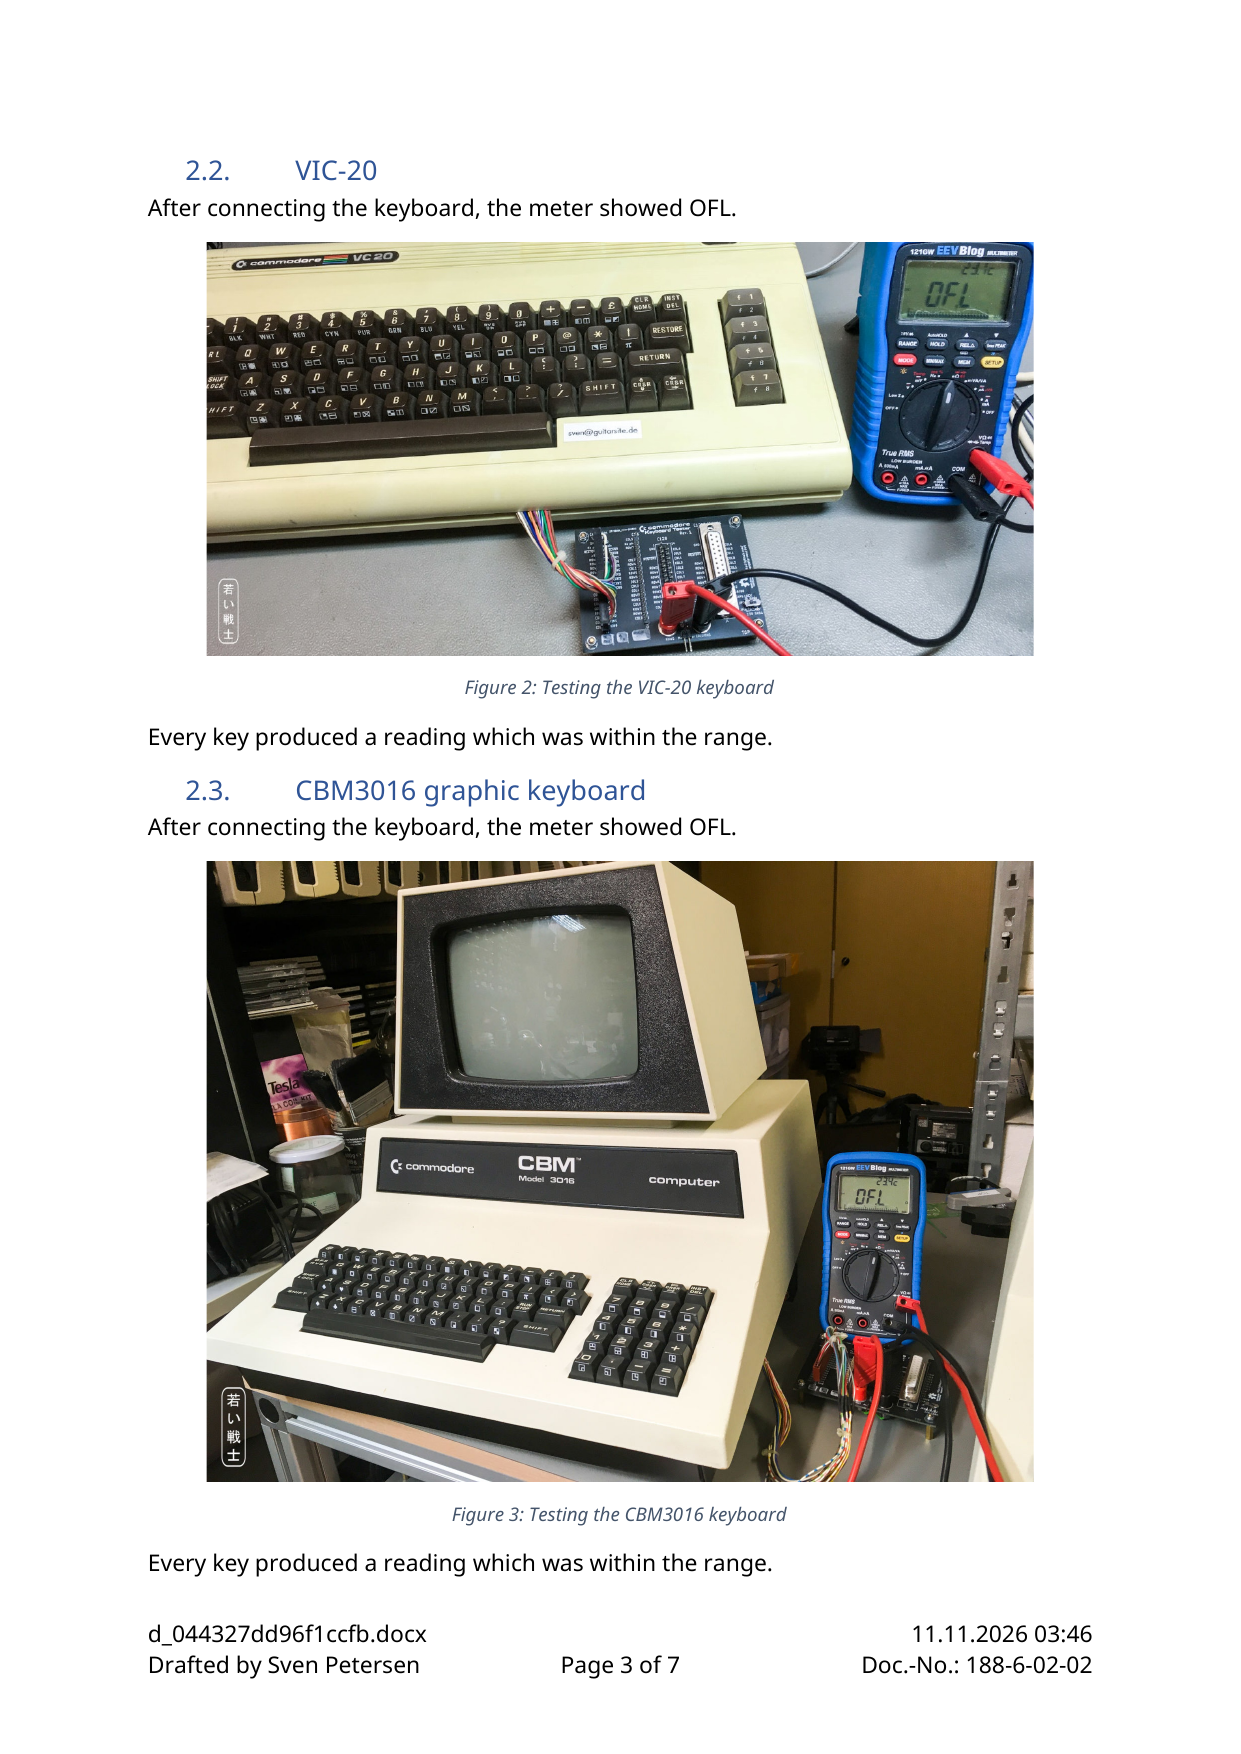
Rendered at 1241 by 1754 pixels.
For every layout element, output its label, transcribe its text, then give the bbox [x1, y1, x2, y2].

text Every key produced a reading which was within the range. [148, 1547, 1093, 1578]
picture [206, 242, 1034, 656]
text After connecting the keyboard, the meter showed OFL. [148, 811, 1093, 842]
text Figure 2: Testing the VIC-20 keyboard [148, 675, 1093, 700]
picture [206, 861, 1034, 1482]
subtitle VIC-20 [185, 152, 1093, 189]
subtitle CBM3016 graphic keyboard [185, 771, 1093, 808]
text Every key produced a reading which was within the range. [148, 721, 1093, 752]
text After connecting the keyboard, the meter showed OFL. [148, 192, 1093, 223]
text Figure 3: Testing the CBM3016 keyboard [148, 1501, 1093, 1526]
